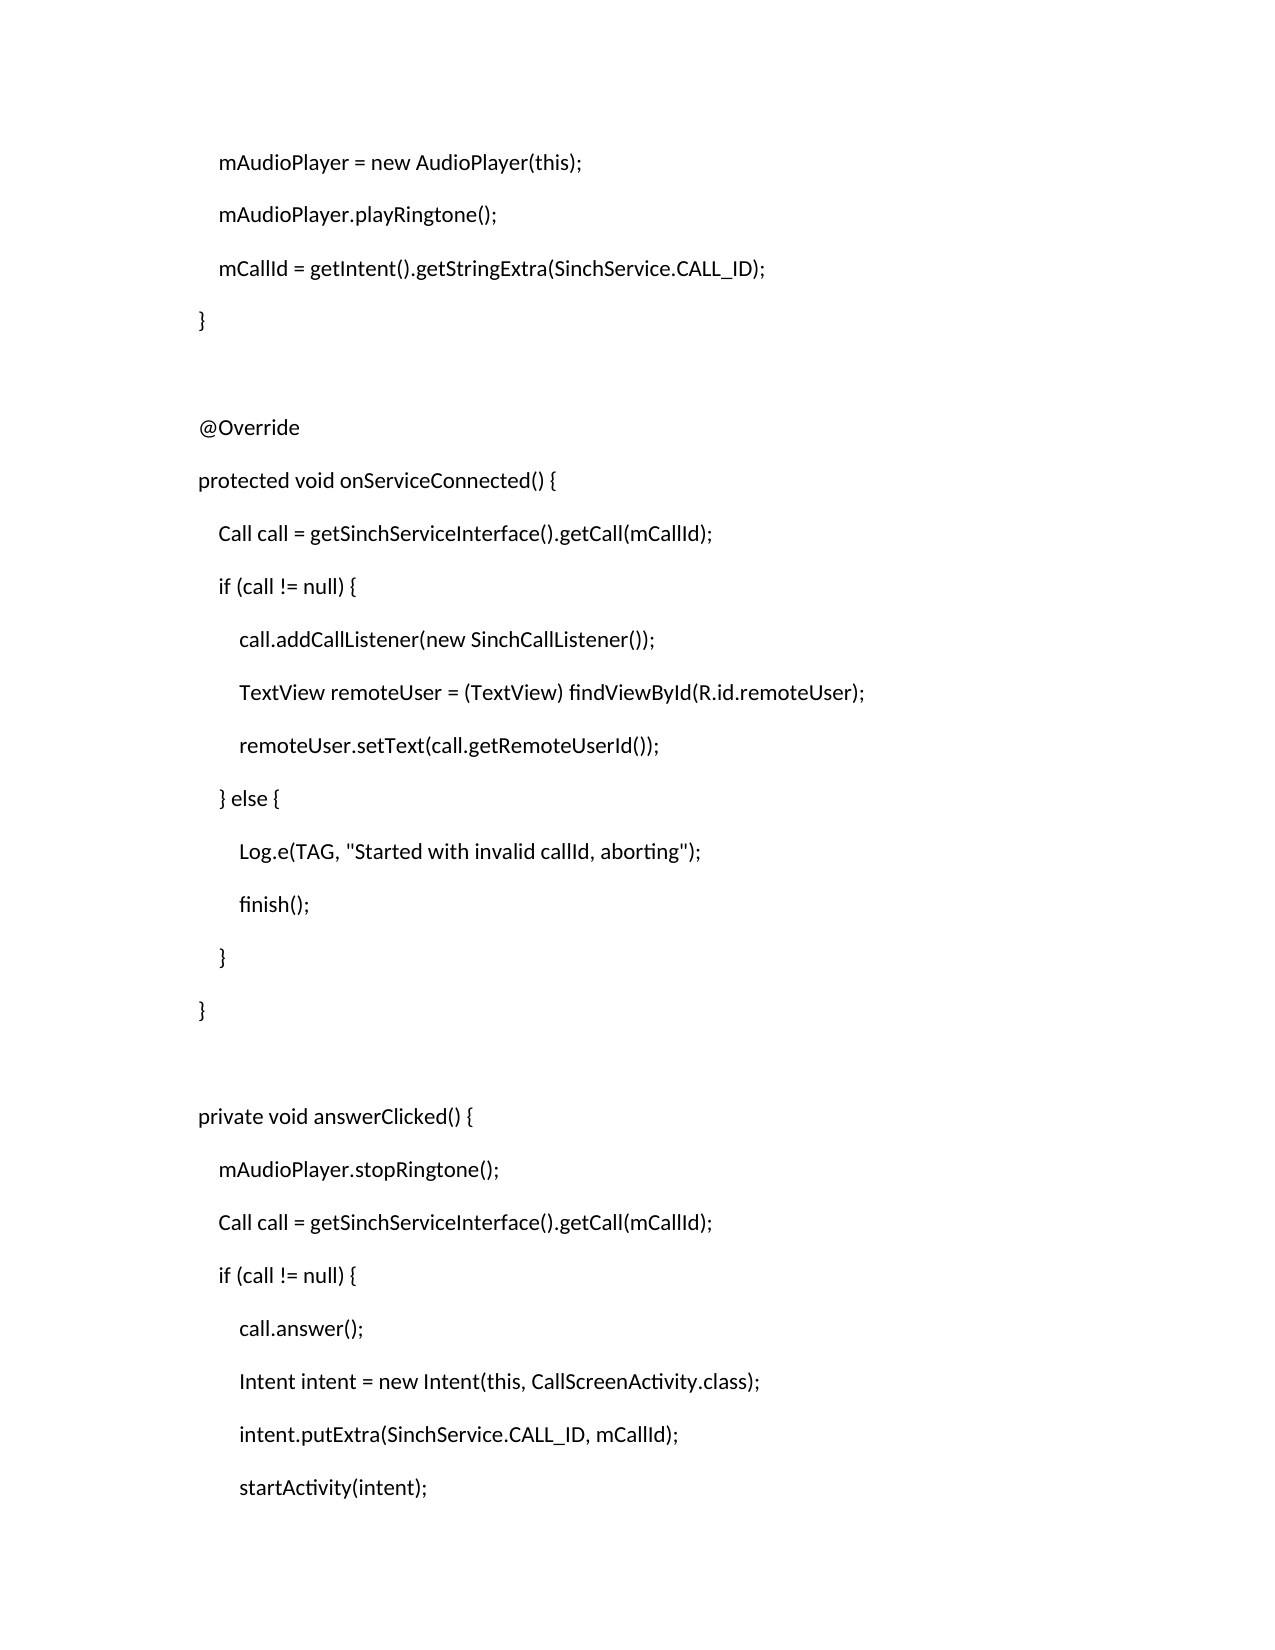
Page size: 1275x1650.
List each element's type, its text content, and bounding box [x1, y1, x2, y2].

text remoteUser.setText(call.getRemoteUserId()); [177, 731, 1098, 759]
text mAudioPlayer = new AudioPlayer(this); [177, 148, 1098, 176]
text TextView remoteUser = (TextView) findViewById(R.id.remoteUser); [177, 678, 1098, 706]
text Call call = getSinchServiceInterface().getCall(mCallId); [177, 519, 1098, 547]
text intent.putExtra(SinchService.CALL_ID, mCallId); [177, 1420, 1098, 1448]
text finish(); [177, 890, 1098, 918]
text call.addCallListener(new SinchCallListener()); [177, 625, 1098, 653]
text call.answer(); [177, 1314, 1098, 1342]
text mAudioPlayer.playRingtone(); [177, 201, 1098, 229]
text if (call != null) { [177, 572, 1098, 600]
text if (call != null) { [177, 1261, 1098, 1289]
text Log.e(TAG, "Started with invalid callId, aborting"); [177, 837, 1098, 865]
text } [177, 996, 1098, 1024]
text mCallId = getIntent().getStringExtra(SinchService.CALL_ID); [177, 254, 1098, 282]
text Intent intent = new Intent(this, CallScreenActivity.class); [177, 1367, 1098, 1395]
text private void answerClicked() { [177, 1102, 1098, 1130]
text } [177, 943, 1098, 971]
text startActivity(intent); [177, 1473, 1098, 1501]
text mAudioPlayer.stopRingtone(); [177, 1155, 1098, 1183]
text protected void onServiceConnected() { [177, 466, 1098, 494]
text } else { [177, 784, 1098, 812]
text @Override [177, 413, 1098, 441]
text } [177, 307, 1098, 335]
text Call call = getSinchServiceInterface().getCall(mCallId); [177, 1208, 1098, 1236]
